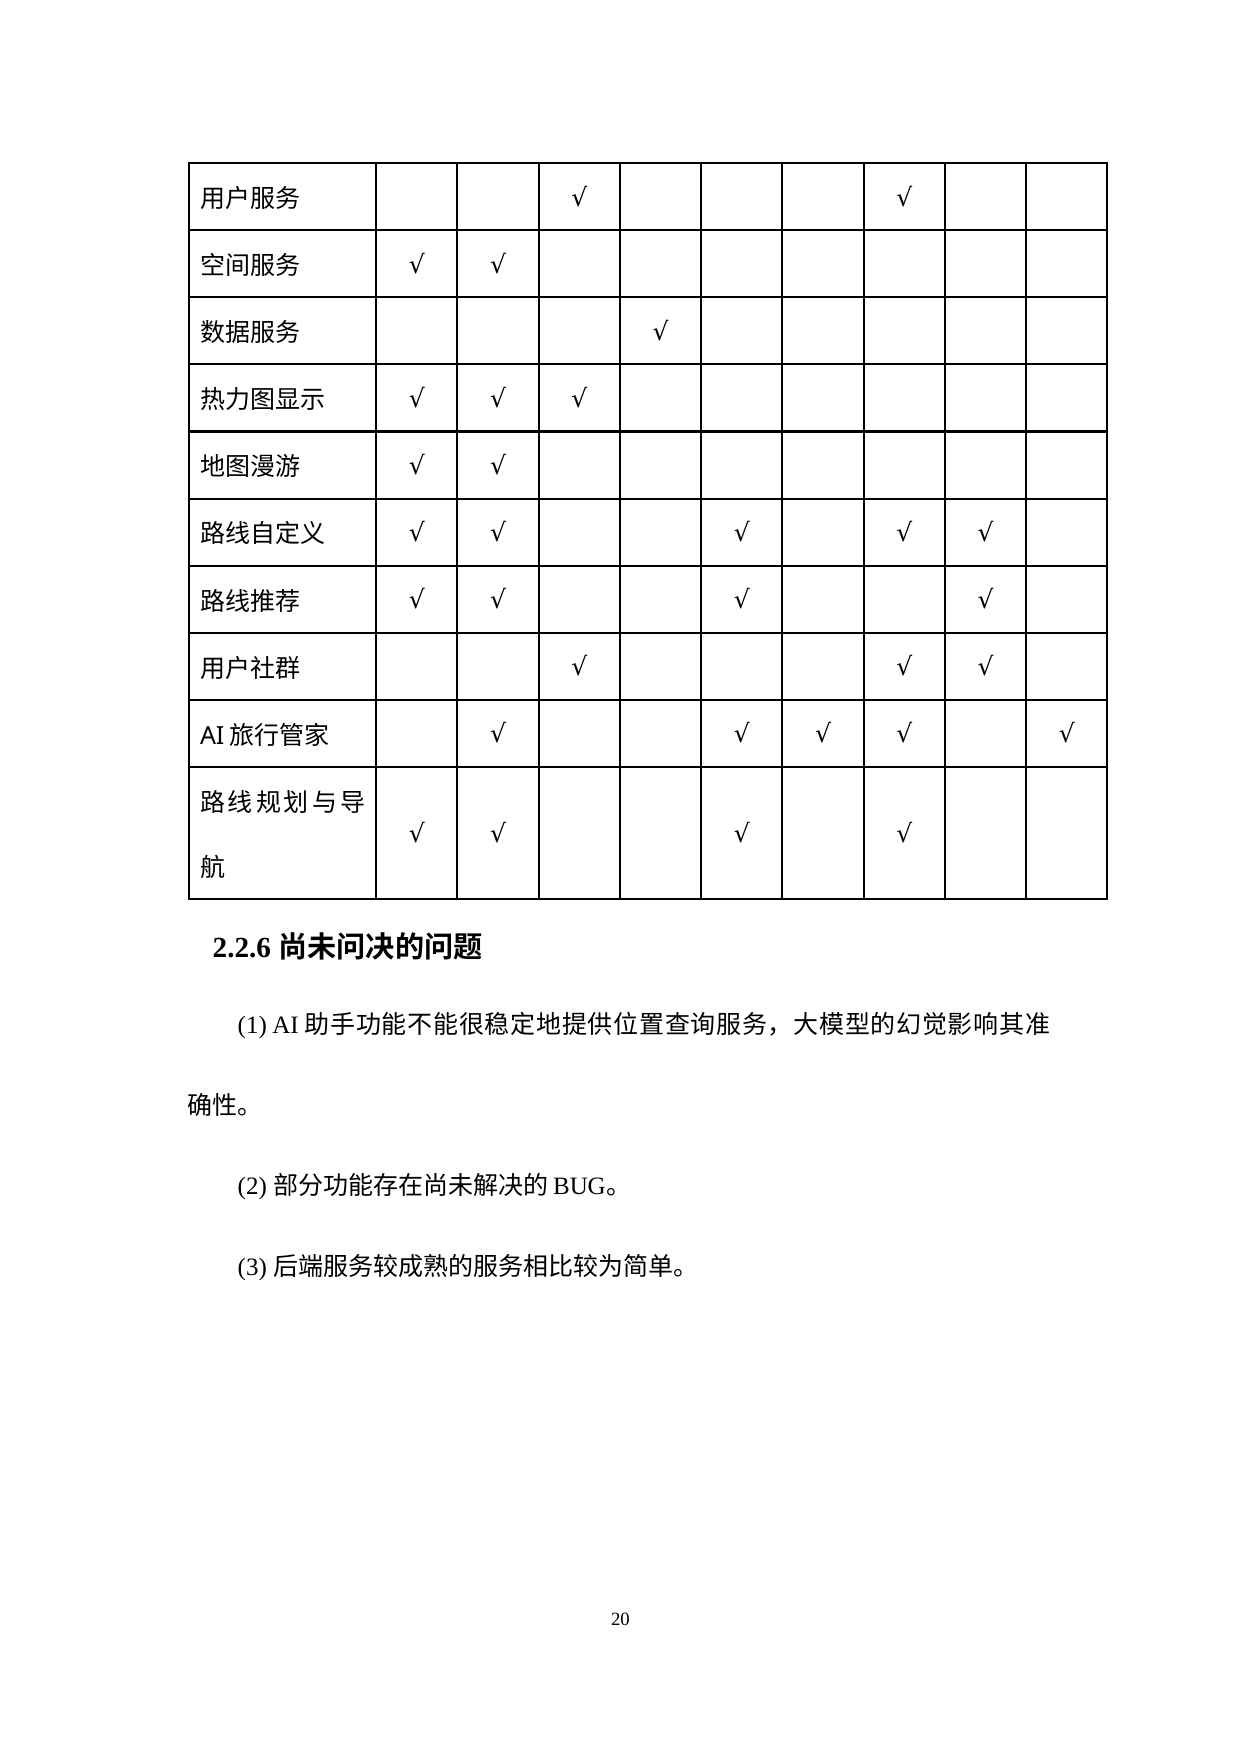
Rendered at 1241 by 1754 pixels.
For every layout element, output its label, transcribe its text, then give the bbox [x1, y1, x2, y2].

table_cell √ [946, 634, 1025, 699]
table_cell [702, 634, 781, 699]
table_cell √ [865, 768, 944, 898]
table_cell [621, 768, 700, 898]
table_cell [621, 365, 700, 430]
table_cell [946, 231, 1025, 296]
table_cell √ [702, 768, 781, 898]
table_cell √ [702, 701, 781, 766]
table_cell [1027, 433, 1106, 497]
table_cell √ [865, 634, 944, 699]
table_cell √ [458, 500, 538, 564]
table_cell [783, 298, 863, 363]
table_cell [540, 298, 619, 363]
table_cell [1027, 768, 1106, 898]
table_cell 空间服务 [190, 231, 375, 296]
table_cell [946, 768, 1025, 898]
table_cell √ [458, 365, 538, 430]
table_cell [865, 567, 944, 632]
table_cell √ [1027, 701, 1106, 766]
table_cell √ [621, 298, 700, 363]
table_cell [540, 231, 619, 296]
table_cell [1027, 164, 1106, 229]
table_cell [783, 768, 863, 898]
table_cell √ [458, 567, 538, 632]
table_cell [1027, 231, 1106, 296]
table_cell √ [540, 365, 619, 430]
table_cell [946, 701, 1025, 766]
table_cell √ [377, 500, 456, 564]
table_cell [1027, 567, 1106, 632]
table_cell [621, 433, 700, 497]
table_cell [540, 500, 619, 564]
table_cell √ [865, 701, 944, 766]
table_cell √ [540, 634, 619, 699]
table_cell √ [865, 164, 944, 229]
table_cell [946, 164, 1025, 229]
table_cell [783, 433, 863, 497]
table_cell [621, 567, 700, 632]
table_cell [702, 298, 781, 363]
table_cell √ [377, 768, 456, 898]
table_cell [458, 634, 538, 699]
table_cell [865, 231, 944, 296]
table_cell [621, 164, 700, 229]
table_cell [865, 365, 944, 430]
table_cell [540, 433, 619, 497]
table_cell [1027, 500, 1106, 564]
table_cell 用户社群 [190, 634, 375, 699]
table_cell [621, 500, 700, 564]
table_cell [377, 701, 456, 766]
table_cell [783, 634, 863, 699]
table_cell [702, 433, 781, 497]
table_cell √ [377, 567, 456, 632]
table_cell √ [377, 231, 456, 296]
text (3) 后端服务较成熟的服务相比较为简单。 [187, 1232, 1053, 1297]
table_cell [621, 231, 700, 296]
table_cell [702, 231, 781, 296]
table_cell √ [458, 433, 538, 497]
table_cell √ [783, 701, 863, 766]
table_cell 用户服务 [190, 164, 375, 229]
table_cell [702, 164, 781, 229]
table_cell √ [458, 768, 538, 898]
table_cell [1027, 365, 1106, 430]
table_cell [946, 365, 1025, 430]
table_cell 热力图显示 [190, 365, 375, 430]
table_cell [540, 701, 619, 766]
table_cell [540, 768, 619, 898]
table_cell 地图漫游 [190, 433, 375, 497]
table_cell [783, 500, 863, 564]
table_cell [621, 701, 700, 766]
subtitle 2.2.6 尚未问决的问题 [212, 912, 1053, 977]
table_cell [946, 298, 1025, 363]
table_cell [783, 365, 863, 430]
table_cell 路线规划与导航 [190, 768, 375, 898]
table_cell √ [377, 433, 456, 497]
table_cell [946, 433, 1025, 497]
table_cell [783, 231, 863, 296]
table_cell [540, 567, 619, 632]
table_cell [783, 164, 863, 229]
table_cell [702, 365, 781, 430]
text (2) 部分功能存在尚未解决的BUG。 [187, 1151, 1053, 1216]
table_cell AI旅行管家 [190, 701, 375, 766]
table_cell [865, 298, 944, 363]
table_cell √ [946, 567, 1025, 632]
table_cell [377, 164, 456, 229]
table_cell [377, 634, 456, 699]
text (1) AI助手功能不能很稳定地提供位置查询服务，大模型的幻觉影响其准确性。 [187, 990, 1053, 1136]
table_cell √ [458, 231, 538, 296]
table_cell 路线自定义 [190, 500, 375, 564]
table_cell [865, 433, 944, 497]
table_cell √ [377, 365, 456, 430]
table_cell [377, 298, 456, 363]
table_cell [1027, 634, 1106, 699]
table_cell [458, 298, 538, 363]
table_cell √ [702, 500, 781, 564]
table_cell 数据服务 [190, 298, 375, 363]
table_cell [458, 164, 538, 229]
table_cell [1027, 298, 1106, 363]
table_cell √ [702, 567, 781, 632]
table_cell √ [540, 164, 619, 229]
table_cell [621, 634, 700, 699]
table_cell √ [865, 500, 944, 564]
table_cell 路线推荐 [190, 567, 375, 632]
table_cell [783, 567, 863, 632]
table_cell √ [458, 701, 538, 766]
table_cell √ [946, 500, 1025, 564]
